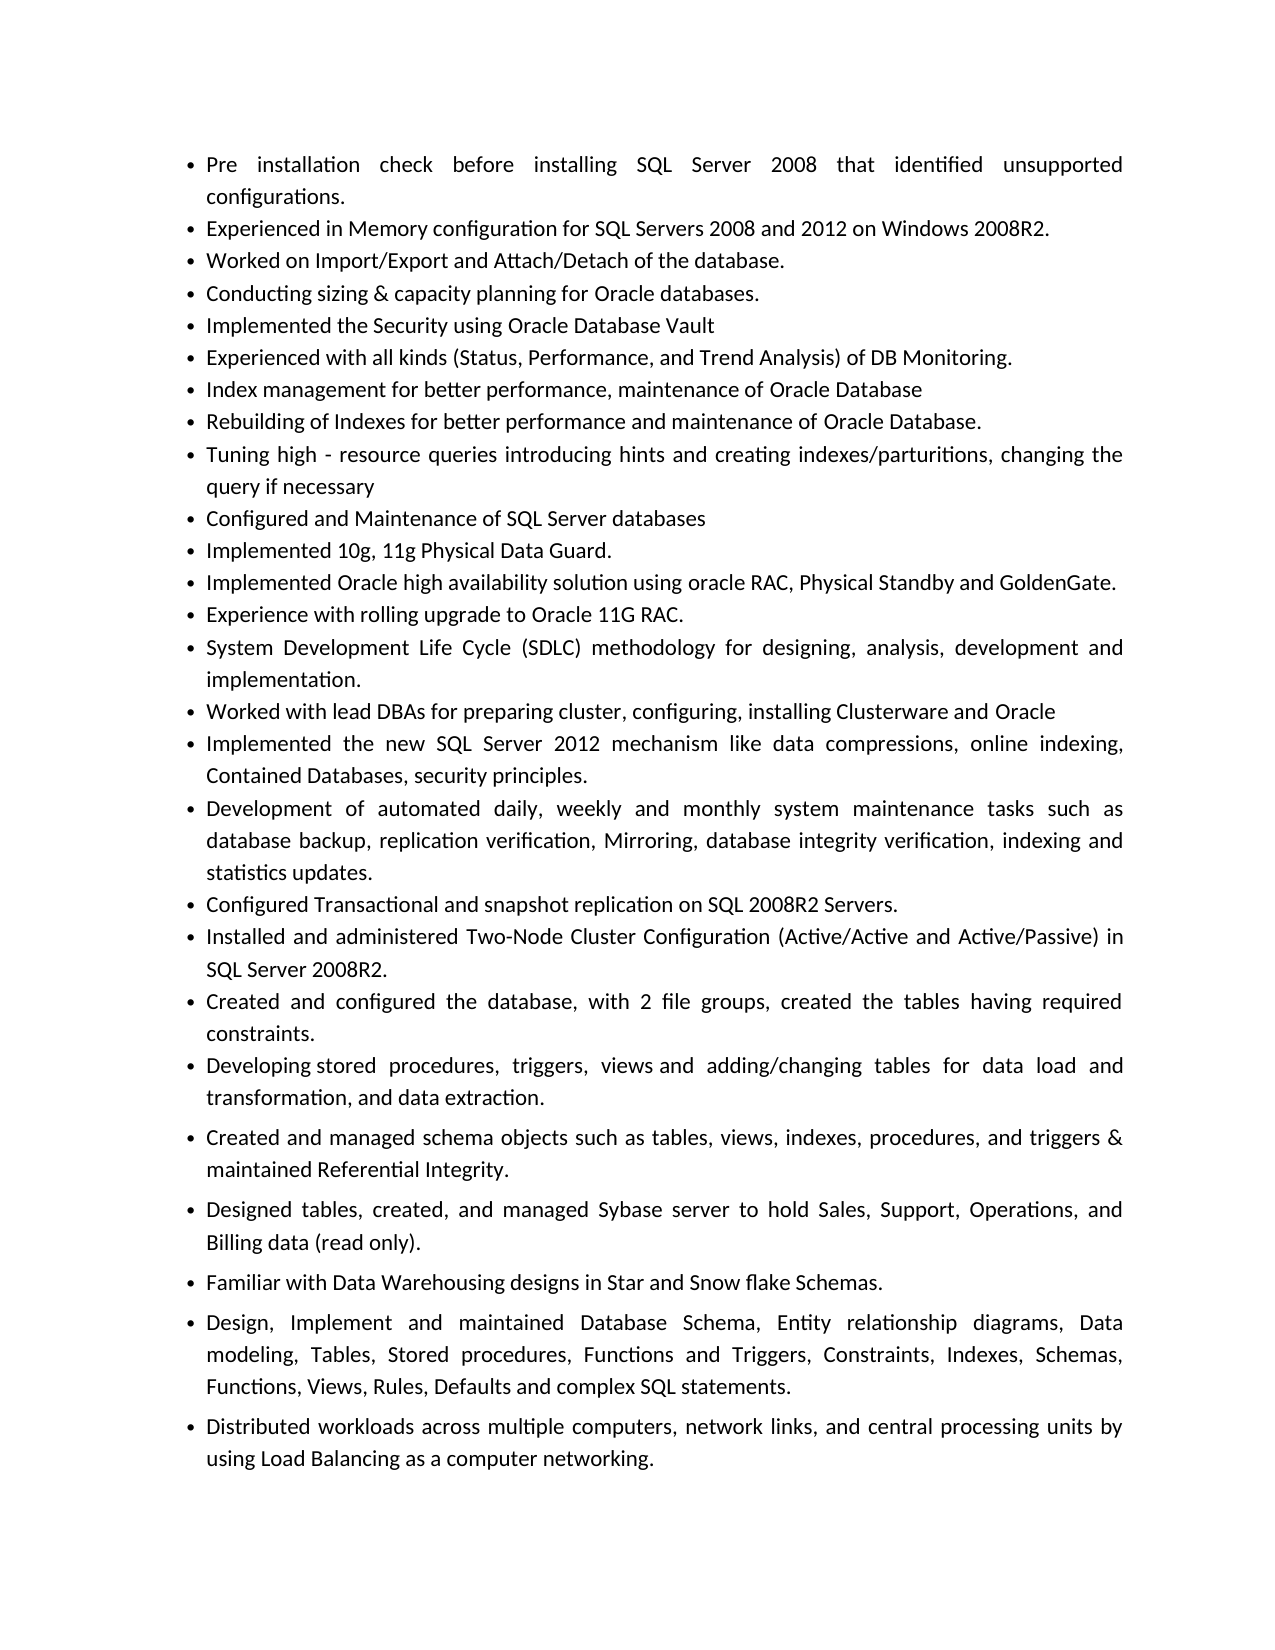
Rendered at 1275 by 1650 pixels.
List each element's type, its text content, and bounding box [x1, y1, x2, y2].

list Worked on Import/Export and Attach/Detach of the database. [187, 247, 1125, 274]
list Design, Implement and maintained Database Schema, Entity relationship diagrams, Data modeling, Tables, Stored procedures, Functions and Triggers, Constraints, Indexes, Schemas, Functions, Views, Rules, Defaults and complex SQL statements. [187, 1308, 1125, 1400]
list Pre installation check before installing SQL Server 2008 that identified unsupported configurations. [187, 150, 1125, 210]
list Implemented 10g, 11g Physical Data Guard. [187, 536, 1125, 564]
list Index management for better performance, maintenance of Oracle Database [187, 375, 1125, 403]
list System Development Life Cycle (SDLC) methodology for designing, analysis, development and implementation. [187, 633, 1125, 693]
list Tuning high - resource queries introducing hints and creating indexes/parturitions, changing the query if necessary [187, 440, 1125, 500]
list Implemented Oracle high availability solution using oracle RAC, Physical Standby and GoldenGate. [187, 568, 1125, 596]
list Configured Transactional and snapshot replication on SQL 2008R2 Servers. [187, 890, 1125, 918]
list Development of automated daily, weekly and monthly system maintenance tasks such as database backup, replication verification, Mirroring, database integrity verification, indexing and statistics updates. [187, 794, 1125, 886]
list Experienced in Memory configuration for SQL Servers 2008 and 2012 on Windows 2008R2. [187, 214, 1125, 242]
list Experience with rolling upgrade to Oracle 11G RAC. [187, 601, 1125, 629]
list Worked with lead DBAs for preparing cluster, configuring, installing Clusterware and Oracle [187, 697, 1125, 725]
list Familiar with Data Warehousing designs in Star and Snow flake Schemas. [187, 1268, 1125, 1296]
list Configured and Maintenance of SQL Server databases [187, 504, 1125, 532]
list Created and managed schema objects such as tables, views, indexes, procedures, and triggers & maintained Referential Integrity. [187, 1123, 1125, 1184]
list Implemented the Security using Oracle Database Vault [187, 311, 1125, 339]
list Conducting sizing & capacity planning for Oracle databases. [187, 279, 1125, 307]
list Implemented the new SQL Server 2012 mechanism like data compressions, online indexing, Contained Databases, security principles. [187, 729, 1125, 789]
list Distributed workloads across multiple computers, network links, and central processing units by using Load Balancing as a computer networking. [187, 1412, 1125, 1472]
list Rebuilding of Indexes for better performance and maintenance of Oracle Database. [187, 407, 1125, 436]
list Created and configured the database, with 2 file groups, created the tables having required constraints. [187, 987, 1125, 1047]
list Developing stored procedures, triggers, views and adding/changing tables for data load and transformation, and data extraction. [187, 1051, 1125, 1111]
list Experienced with all kinds (Status, Performance, and Trend Analysis) of DB Monitoring. [187, 343, 1125, 371]
list Designed tables, created, and managed Sybase server to hold Sales, Support, Operations, and Billing data (read only). [187, 1196, 1125, 1256]
list Installed and administered Two-Node Cluster Configuration (Active/Active and Active/Passive) in SQL Server 2008R2. [187, 922, 1125, 983]
